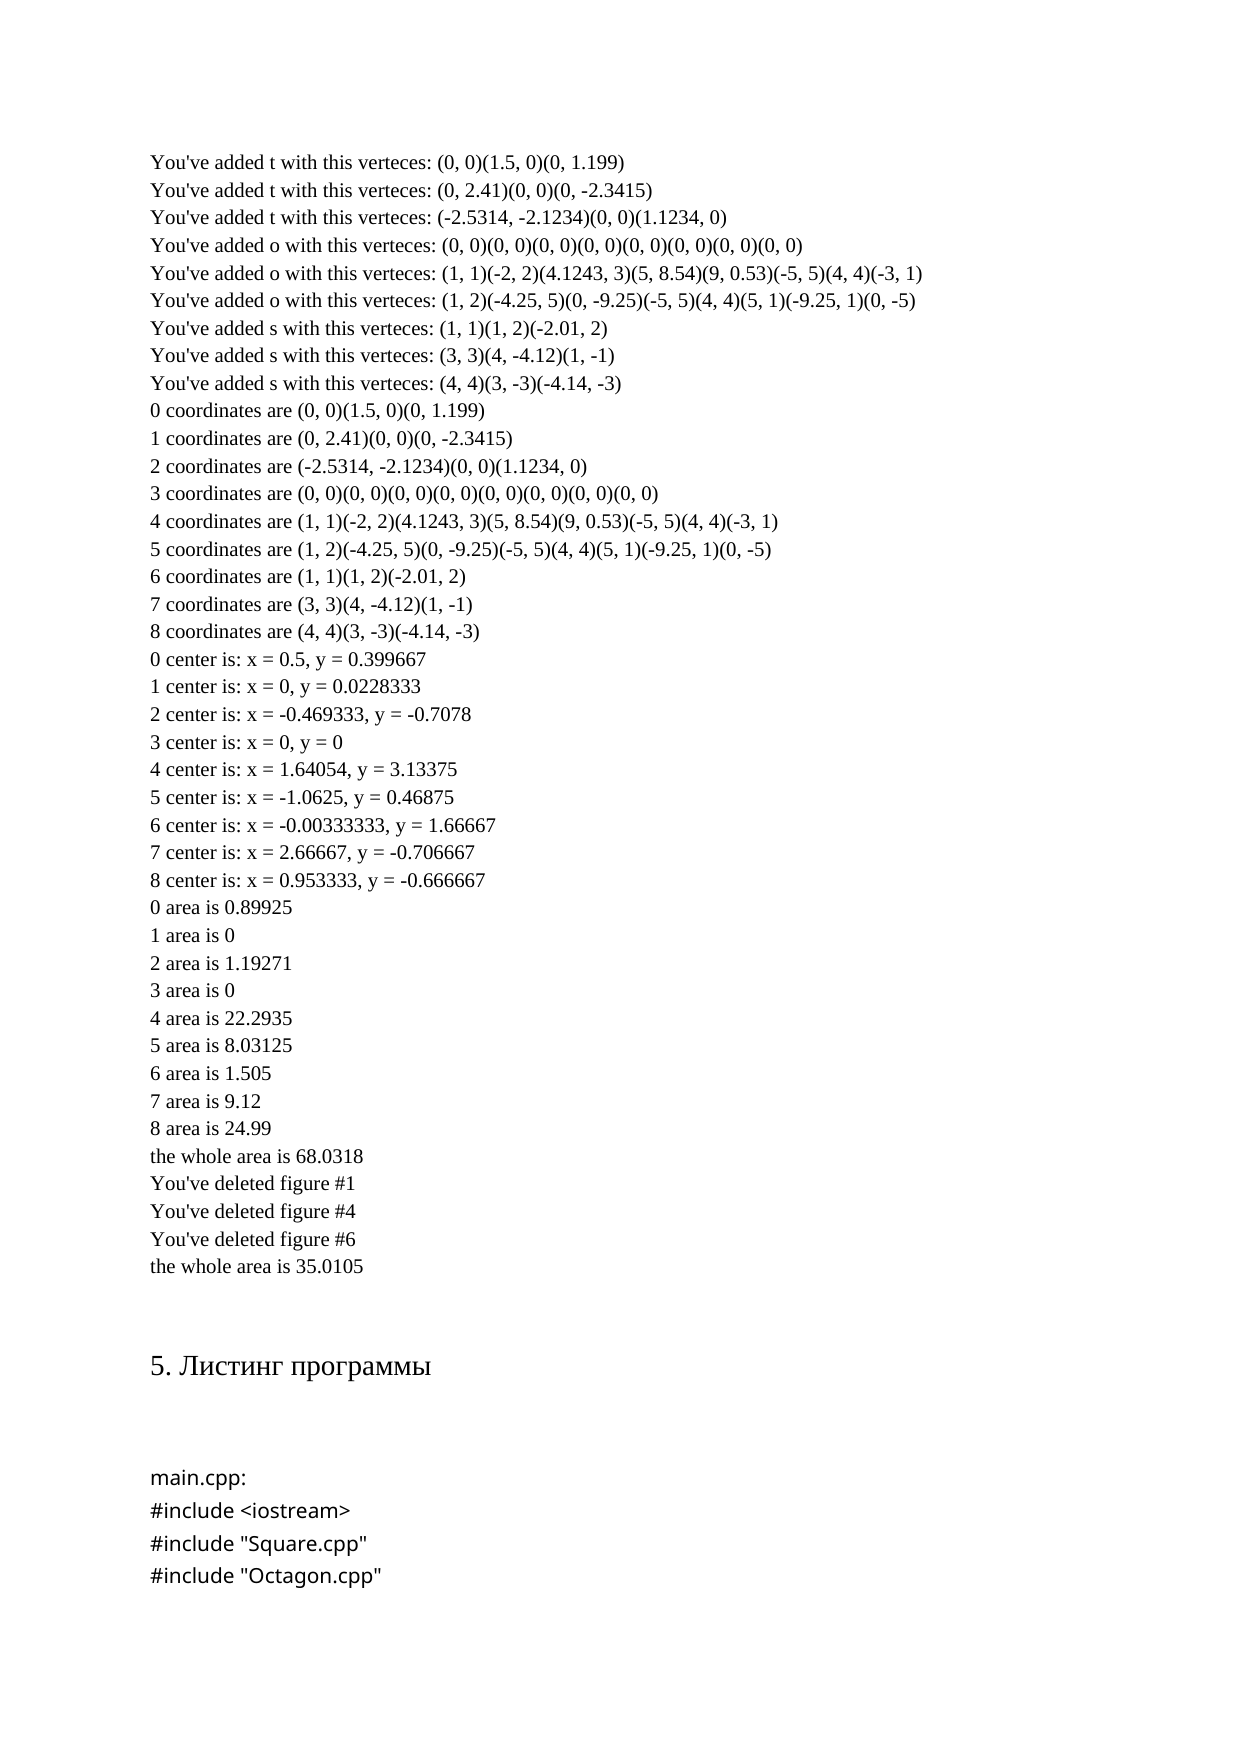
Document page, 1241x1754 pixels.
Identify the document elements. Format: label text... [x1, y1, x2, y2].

text 7 center is: x = 2.66667, y = -0.706667 [150, 840, 1090, 864]
text 5 area is 8.03125 [150, 1033, 1090, 1057]
text You've added t with this verteces: (0, 2.41)(0, 0)(0, -2.3415) [150, 178, 1090, 202]
text You've added s with this verteces: (4, 4)(3, -3)(-4.14, -3) [150, 371, 1090, 395]
text 3 coordinates are (0, 0)(0, 0)(0, 0)(0, 0)(0, 0)(0, 0)(0, 0)(0, 0) [150, 481, 1090, 505]
text You've added t with this verteces: (-2.5314, -2.1234)(0, 0)(1.1234, 0) [150, 205, 1090, 229]
text 3 center is: x = 0, y = 0 [150, 730, 1090, 754]
text 5. Листинг программы [150, 1348, 1090, 1381]
text 3 area is 0 [150, 978, 1090, 1002]
text 1 coordinates are (0, 2.41)(0, 0)(0, -2.3415) [150, 426, 1090, 450]
text 5 coordinates are (1, 2)(-4.25, 5)(0, -9.25)(-5, 5)(4, 4)(5, 1)(-9.25, 1)(0, -5) [150, 536, 1090, 561]
text You've deleted figure #6 [150, 1227, 1090, 1251]
text 8 area is 24.99 [150, 1116, 1090, 1140]
text #include <iostream> [150, 1496, 1090, 1524]
text You've deleted figure #1 [150, 1171, 1090, 1195]
text You've added s with this verteces: (1, 1)(1, 2)(-2.01, 2) [150, 316, 1090, 340]
text 1 area is 0 [150, 923, 1090, 947]
text 2 area is 1.19271 [150, 951, 1090, 974]
text 6 area is 1.505 [150, 1061, 1090, 1085]
text the whole area is 68.0318 [150, 1144, 1090, 1168]
text #include "Octagon.cpp" [150, 1561, 1090, 1590]
text 7 area is 9.12 [150, 1088, 1090, 1113]
text 1 center is: x = 0, y = 0.0228333 [150, 674, 1090, 698]
text You've deleted figure #4 [150, 1199, 1090, 1223]
text 7 coordinates are (3, 3)(4, -4.12)(1, -1) [150, 592, 1090, 616]
text 2 coordinates are (-2.5314, -2.1234)(0, 0)(1.1234, 0) [150, 454, 1090, 478]
text 8 center is: x = 0.953333, y = -0.666667 [150, 868, 1090, 892]
text You've added o with this verteces: (1, 1)(-2, 2)(4.1243, 3)(5, 8.54)(9, 0.53)(-5, 5)(4, 4)(-3, 1) [150, 260, 1090, 284]
text 6 coordinates are (1, 1)(1, 2)(-2.01, 2) [150, 564, 1090, 588]
text 0 coordinates are (0, 0)(1.5, 0)(0, 1.199) [150, 398, 1090, 422]
text 4 area is 22.2935 [150, 1006, 1090, 1030]
text You've added o with this verteces: (1, 2)(-4.25, 5)(0, -9.25)(-5, 5)(4, 4)(5, 1)(-9.25, 1)(0, -5) [150, 288, 1090, 312]
text 0 center is: x = 0.5, y = 0.399667 [150, 647, 1090, 671]
text 8 coordinates are (4, 4)(3, -3)(-4.14, -3) [150, 619, 1090, 643]
text 6 center is: x = -0.00333333, y = 1.66667 [150, 812, 1090, 837]
text 5 center is: x = -1.0625, y = 0.46875 [150, 785, 1090, 809]
text 4 center is: x = 1.64054, y = 3.13375 [150, 757, 1090, 781]
text 4 coordinates are (1, 1)(-2, 2)(4.1243, 3)(5, 8.54)(9, 0.53)(-5, 5)(4, 4)(-3, 1) [150, 509, 1090, 533]
text 2 center is: x = -0.469333, y = -0.7078 [150, 702, 1090, 726]
text 0 area is 0.89925 [150, 895, 1090, 919]
text #include "Square.cpp" [150, 1529, 1090, 1557]
text You've added o with this verteces: (0, 0)(0, 0)(0, 0)(0, 0)(0, 0)(0, 0)(0, 0)(0, 0) [150, 233, 1090, 257]
text You've added s with this verteces: (3, 3)(4, -4.12)(1, -1) [150, 343, 1090, 367]
text main.cpp: [150, 1463, 1090, 1492]
text You've added t with this verteces: (0, 0)(1.5, 0)(0, 1.199) [150, 150, 1090, 174]
text the whole area is 35.0105 [150, 1254, 1090, 1278]
